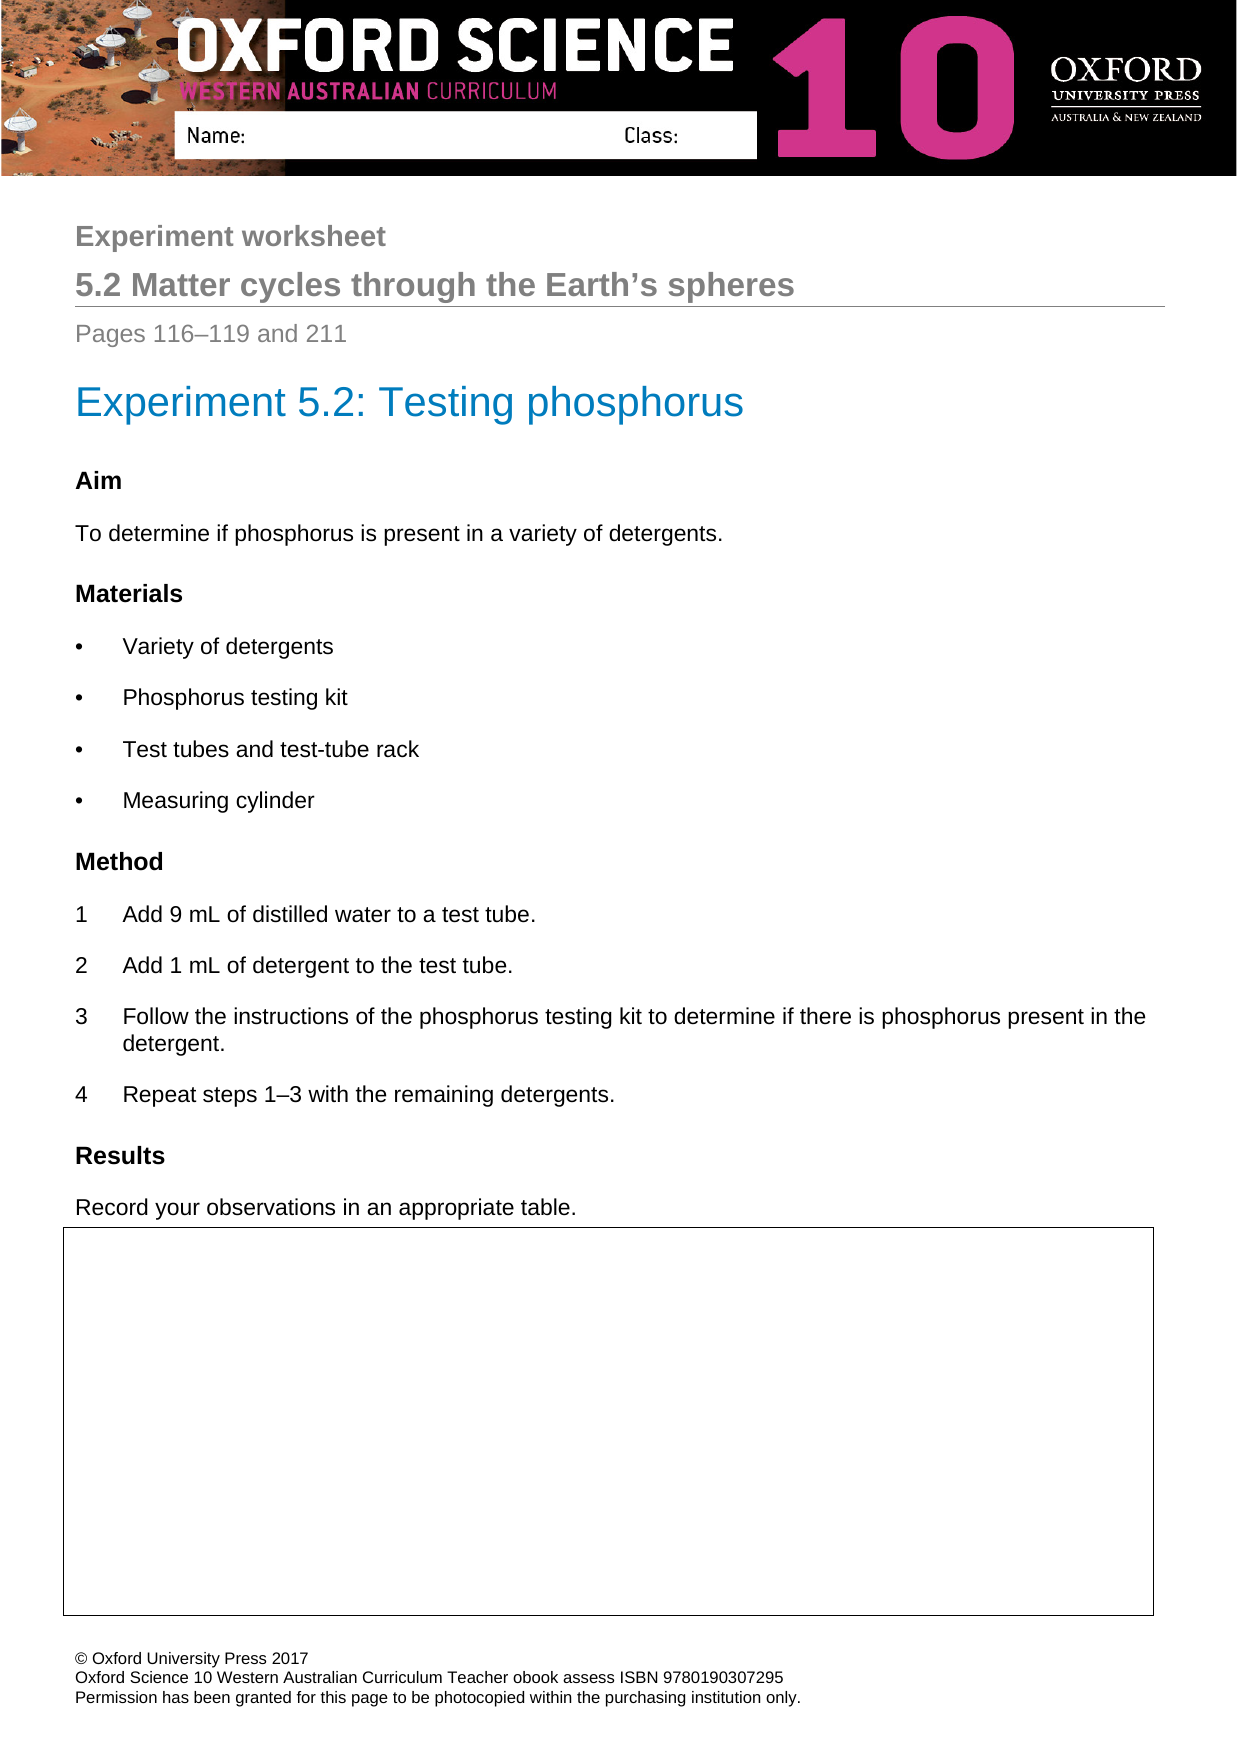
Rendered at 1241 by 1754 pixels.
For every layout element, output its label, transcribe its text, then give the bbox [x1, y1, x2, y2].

list • Test tubes and test-tube rack [75, 736, 1165, 762]
text Method [75, 847, 1165, 876]
text Experiment 5.2: Testing phosphorus [75, 377, 1165, 425]
text Record your observations in an appropriate table. [75, 1194, 1165, 1221]
list 1 Add 9 mL of distilled water to a test tube. [75, 901, 1165, 927]
list 2 Add 1 mL of detergent to the test tube. [75, 952, 1165, 978]
text Aim [75, 466, 1165, 494]
table_header [64, 1228, 1153, 1615]
list • Variety of detergents [75, 633, 1165, 659]
text Results [75, 1141, 1165, 1169]
text 5.2 Matter cycles through the Earth’s spheres [75, 265, 1165, 306]
picture [0, 0, 1236, 175]
list 3 Follow the instructions of the phosphorus testing kit to determine if there is phosphorus present in the detergent. [75, 1003, 1165, 1056]
text Experiment worksheet [75, 219, 1165, 253]
list • Phosphorus testing kit [75, 684, 1165, 711]
text Materials [75, 579, 1165, 608]
list • Measuring cylinder [75, 787, 1165, 813]
text To determine if phosphorus is present in a variety of detergents. [75, 519, 1165, 546]
text Pages 116–119 and 211 [75, 319, 1165, 348]
list 4 Repeat steps 1–3 with the remaining detergents. [75, 1081, 1165, 1107]
